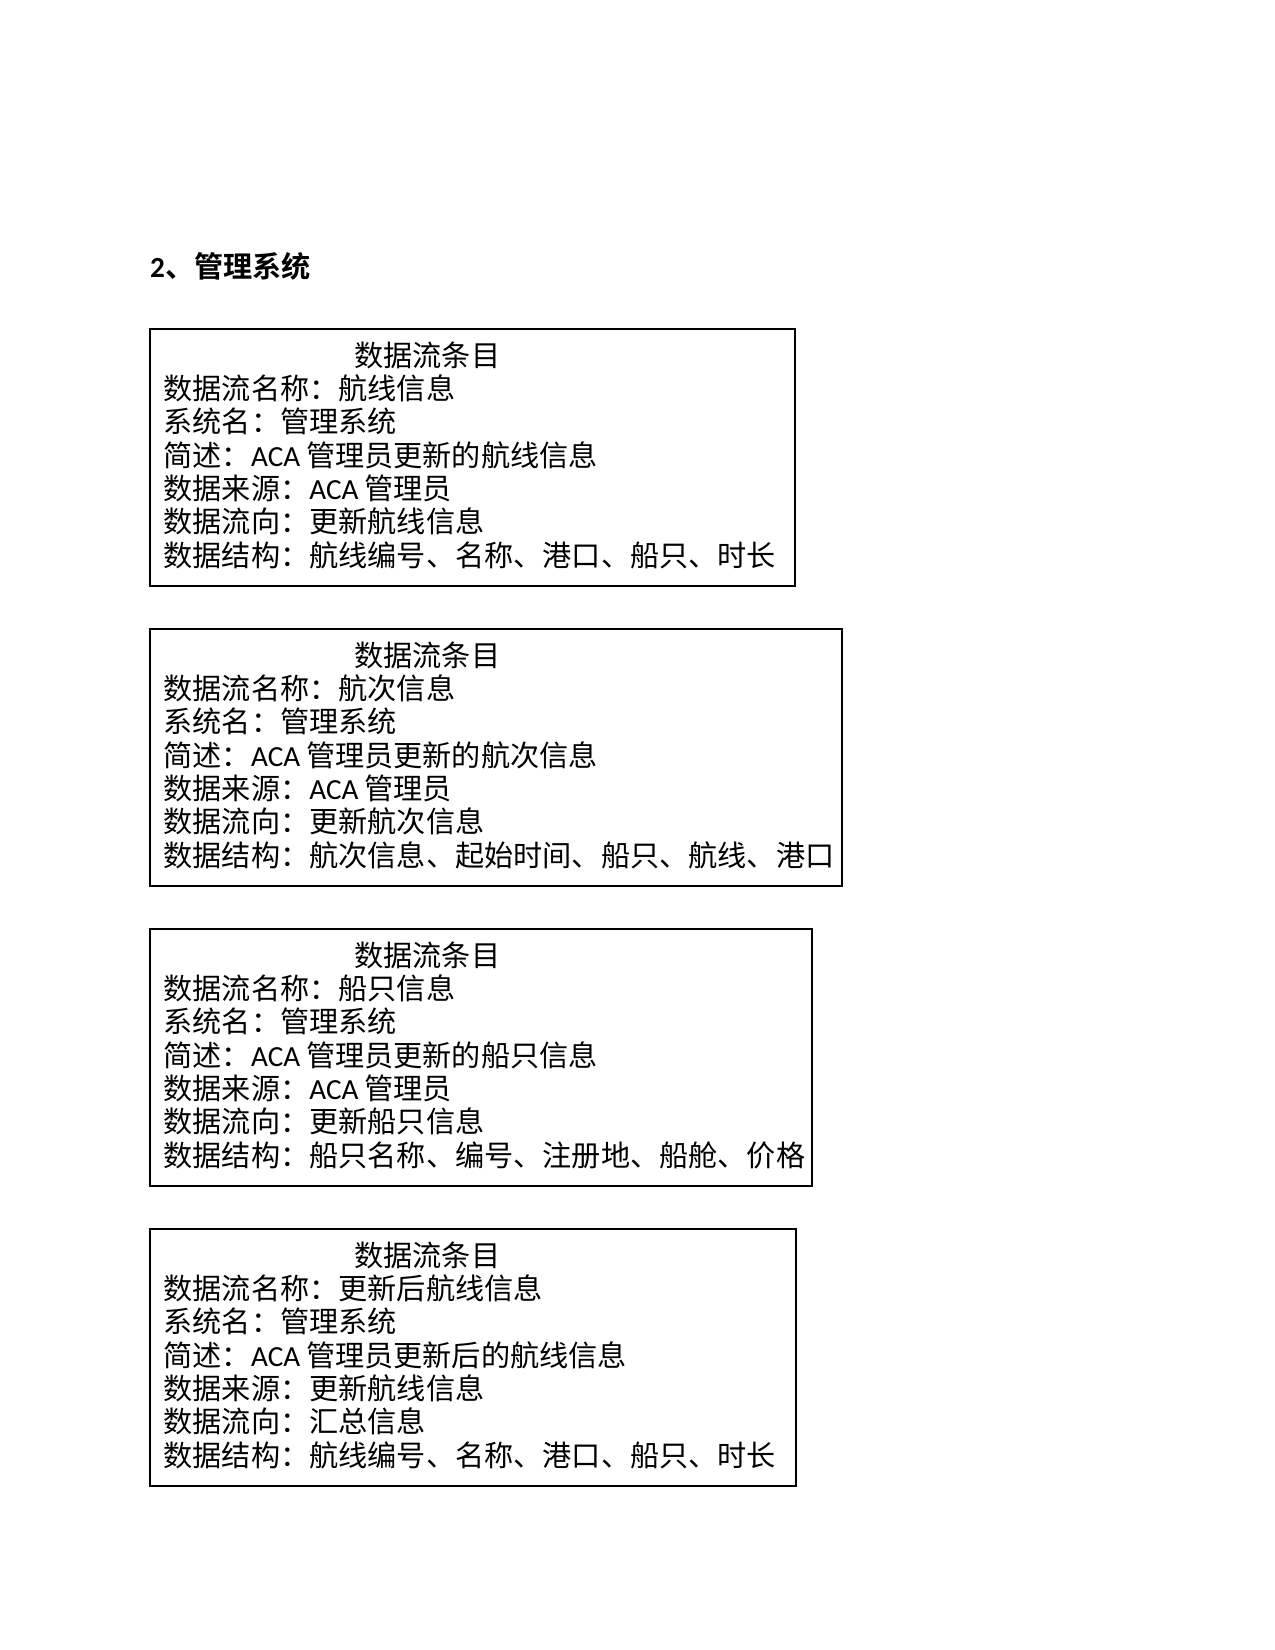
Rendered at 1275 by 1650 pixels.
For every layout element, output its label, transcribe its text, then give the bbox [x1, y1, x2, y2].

text 数据流名称：船只信息 [150, 973, 1125, 1006]
text 数据流向：更新航线信息 [150, 506, 1125, 539]
text 数据流向：汇总信息 [150, 1406, 1125, 1439]
text 数据流条目 [150, 1239, 1125, 1273]
text 数据来源：ACA管理员 [150, 773, 1125, 806]
text 数据流向：更新航次信息 [150, 806, 1125, 839]
text 数据结构：航次信息、起始时间、船只、航线、港口 [150, 839, 1125, 873]
text 系统名：管理系统 [150, 406, 1125, 439]
text 数据流条目 [150, 939, 1125, 973]
text 系统名：管理系统 [150, 706, 1125, 739]
text 简述：ACA管理员更新后的航线信息 [150, 1339, 1125, 1373]
text 数据流条目 [150, 339, 1125, 373]
text 2、管理系统 [150, 244, 1125, 286]
text 简述：ACA管理员更新的船只信息 [150, 1039, 1125, 1073]
text 简述：ACA管理员更新的航线信息 [150, 439, 1125, 473]
text 数据结构：航线编号、名称、港口、船只、时长 [150, 539, 1125, 573]
text 数据流条目 [150, 639, 1125, 673]
text 数据来源：更新航线信息 [150, 1373, 1125, 1406]
text 数据结构：船只名称、编号、注册地、船舱、价格 [150, 1139, 1125, 1173]
text 数据流名称：航次信息 [150, 673, 1125, 706]
text 数据来源：ACA管理员 [150, 473, 1125, 506]
text 系统名：管理系统 [150, 1306, 1125, 1339]
text 简述：ACA管理员更新的航次信息 [150, 739, 1125, 773]
text 系统名：管理系统 [150, 1006, 1125, 1039]
text 数据流名称：更新后航线信息 [150, 1273, 1125, 1306]
text 数据流向：更新船只信息 [150, 1106, 1125, 1139]
text 数据流名称：航线信息 [150, 373, 1125, 406]
text 数据结构：航线编号、名称、港口、船只、时长 [150, 1439, 1125, 1473]
text 数据来源：ACA管理员 [150, 1073, 1125, 1106]
